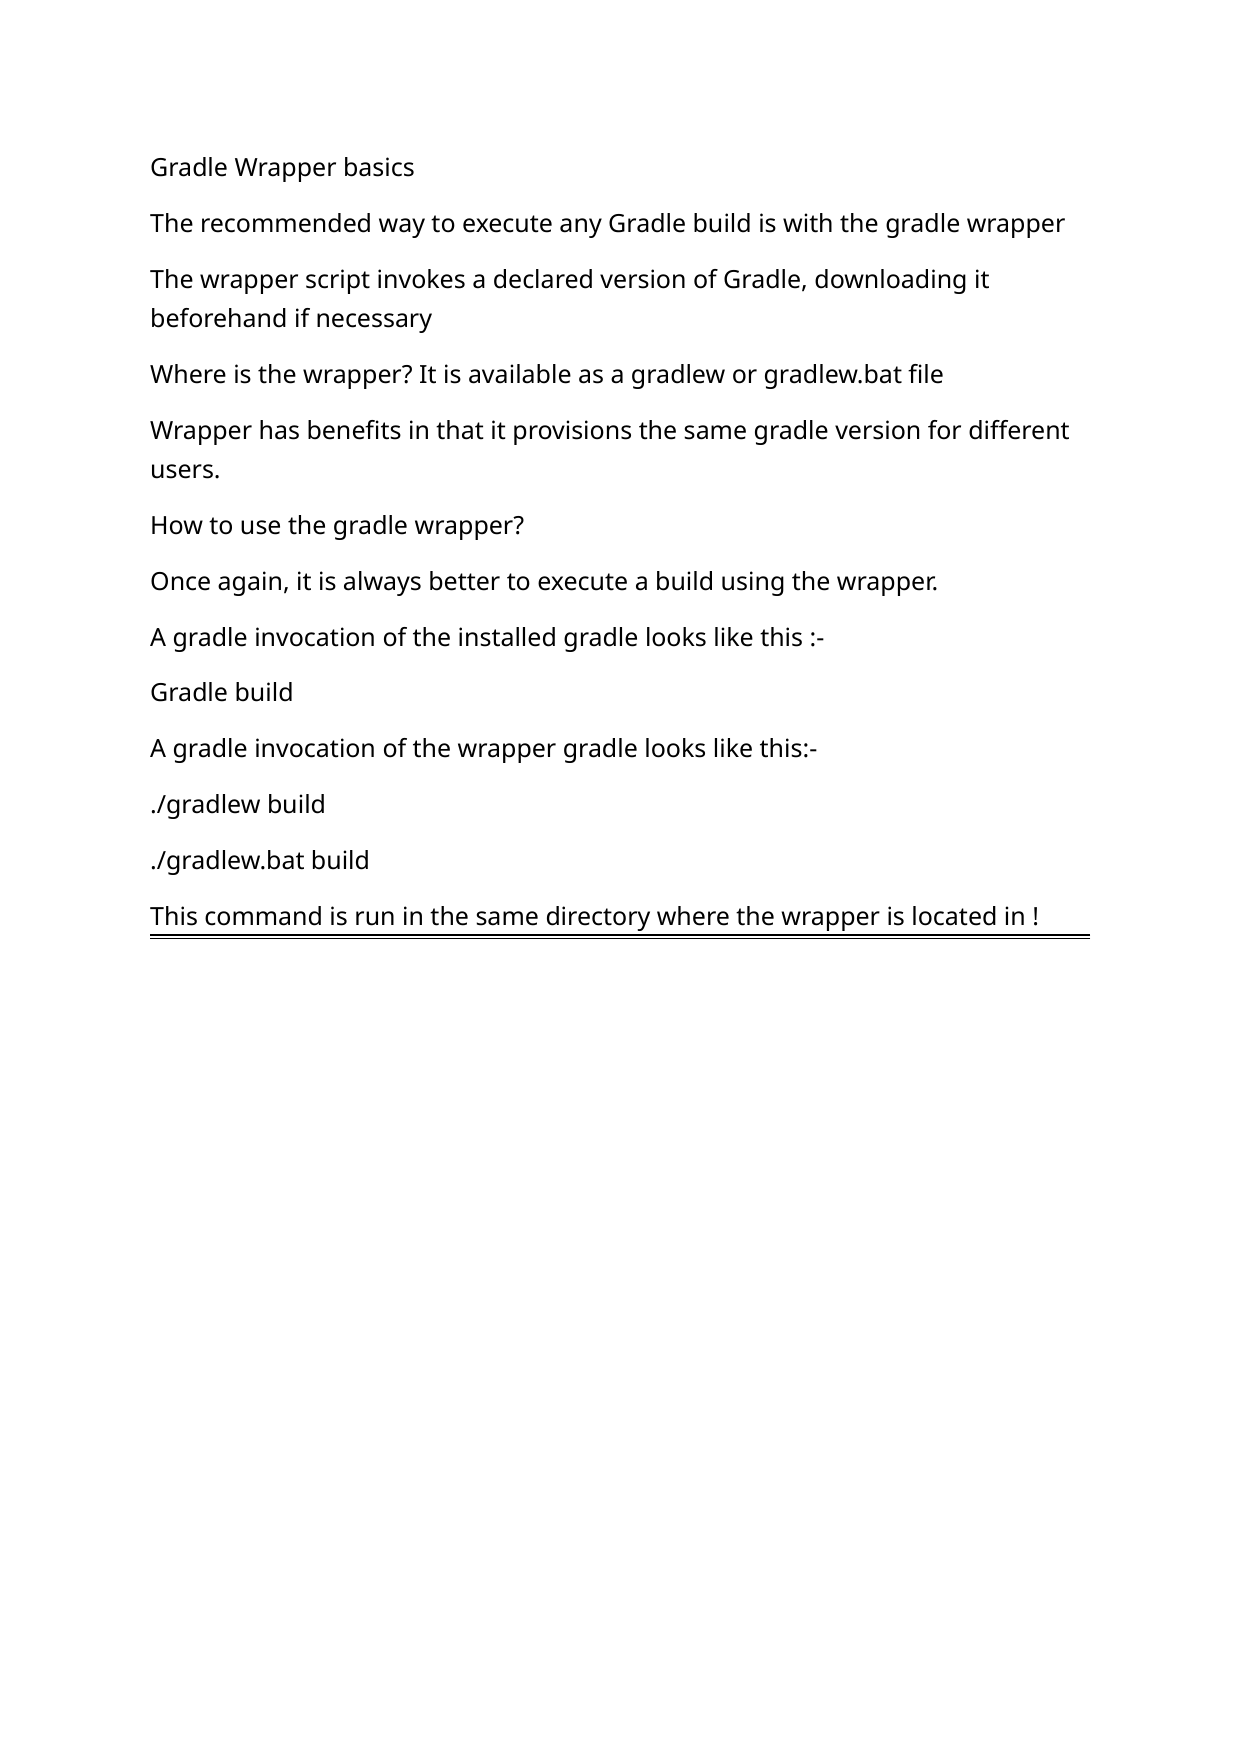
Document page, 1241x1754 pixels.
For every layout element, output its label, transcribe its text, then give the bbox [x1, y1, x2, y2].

text ./gradlew.bat build [150, 842, 1090, 877]
text The wrapper script invokes a declared version of Gradle, downloading it beforehand if necessary [150, 262, 1090, 335]
text A gradle invocation of the wrapper gradle looks like this:- [150, 731, 1090, 765]
text This command is run in the same directory where the wrapper is located in ! [150, 898, 1090, 934]
text Gradle build [150, 675, 1090, 709]
text Once again, it is always better to execute a build using the wrapper. [150, 563, 1090, 597]
text The recommended way to execute any Gradle build is with the gradle wrapper [150, 206, 1090, 240]
text A gradle invocation of the installed gradle looks like this :- [150, 619, 1090, 653]
text Wrapper has benefits in that it provisions the same gradle version for different users. [150, 412, 1090, 486]
text ./gradlew build [150, 787, 1090, 821]
text How to use the gradle wrapper? [150, 507, 1090, 542]
text Gradle Wrapper basics [150, 150, 1090, 184]
text Where is the wrapper? It is available as a gradlew or gradlew.bat file [150, 357, 1090, 391]
